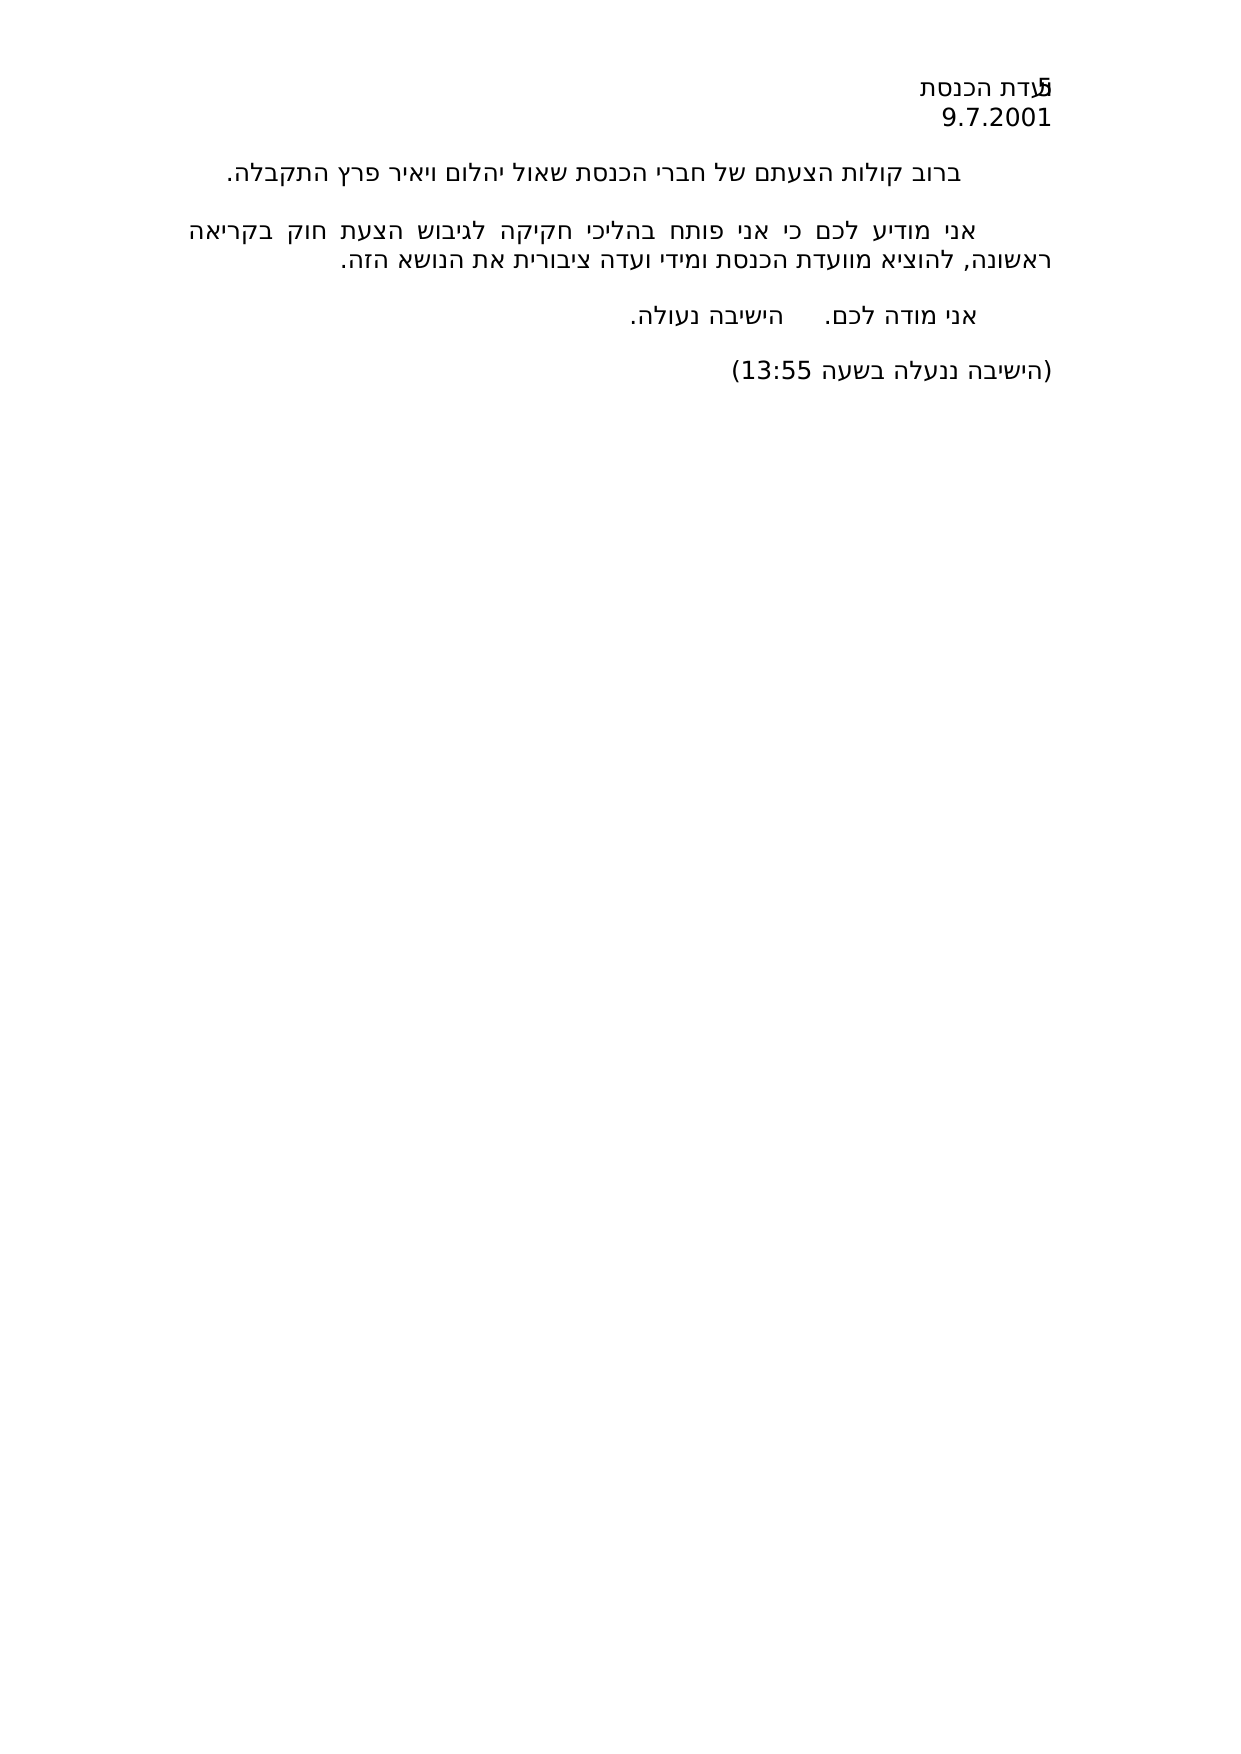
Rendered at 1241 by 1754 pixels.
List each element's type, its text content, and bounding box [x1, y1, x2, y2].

text ברוב קולות הצעתם של חברי הכנסת שאול יהלום ויאיר פרץ התקבלה. [187, 158, 1053, 187]
text אני מודה לכם. הישיבה נעולה. [187, 301, 1053, 330]
text (הישיבה ננעלה בשעה 13:55) [187, 356, 1053, 386]
text אני מודיע לכם כי אני פותח בהליכי חקיקה לגיבוש הצעת חוק בקריאה ראשונה, להוציא מוועדת הכנסת ומידי ועדה ציבורית את הנושא הזה. [187, 216, 1053, 274]
